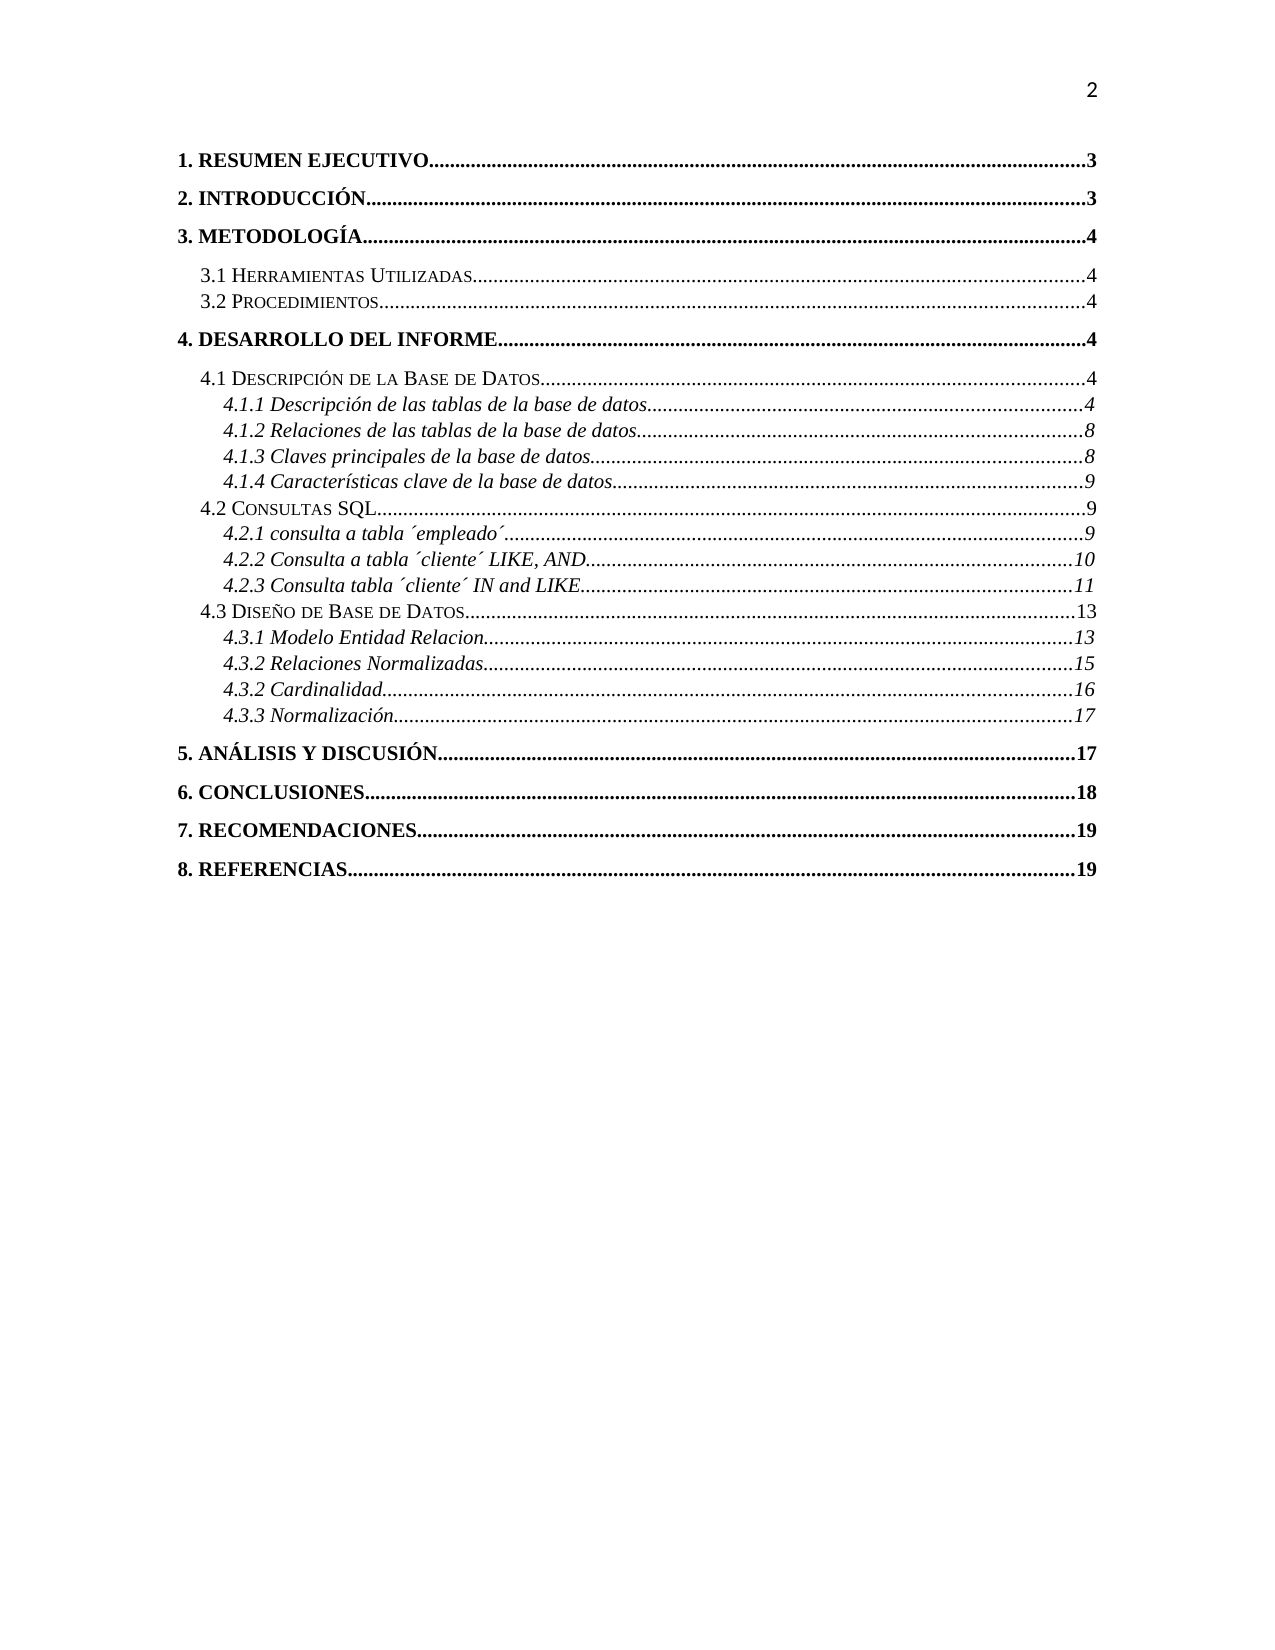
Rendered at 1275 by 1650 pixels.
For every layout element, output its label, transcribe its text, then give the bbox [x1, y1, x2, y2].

text 4.3.2 Relaciones Normalizadas 15 [223, 651, 1098, 675]
text 4.2 Consultas SQL 9 [200, 495, 1098, 519]
text 4.1.1 Descripción de las tablas de la base de datos 4 [223, 392, 1098, 416]
text 8. Referencias 19 [177, 857, 1098, 881]
text 4.1.4 Características clave de la base de datos 9 [223, 469, 1098, 493]
text 3.1 Herramientas Utilizadas 4 [200, 263, 1098, 287]
text 5. Análisis y Discusión 17 [177, 741, 1098, 765]
text 4.3.3 Normalización 17 [223, 703, 1098, 727]
text 4.1.3 Claves principales de la base de datos 8 [223, 443, 1098, 468]
text 4.1 Descripción de la Base de Datos 4 [200, 366, 1098, 390]
text 3.2 Procedimientos 4 [200, 289, 1098, 313]
text 4.1.2 Relaciones de las tablas de la base de datos 8 [223, 418, 1098, 442]
text 7. Recomendaciones 19 [177, 818, 1098, 842]
text 4.2.3 Consulta tabla ´cliente´ IN and LIKE 11 [223, 573, 1098, 597]
text 4.2.2 Consulta a tabla ´cliente´ LIKE, AND 10 [223, 547, 1098, 571]
text 4.2.1 consulta a tabla ´empleado´ 9 [223, 521, 1098, 545]
text 3. Metodología 4 [177, 224, 1098, 248]
text 4. Desarrollo del Informe 4 [177, 327, 1098, 351]
text 1. Resumen Ejecutivo 3 [177, 148, 1098, 172]
text 4.3.1 Modelo Entidad Relacion 13 [223, 625, 1098, 649]
text 6. Conclusiones 18 [177, 780, 1098, 804]
text 4.3.2 Cardinalidad 16 [223, 677, 1098, 701]
text 4.3 Diseño de Base de Datos 13 [200, 599, 1098, 623]
text 2. Introducción 3 [177, 186, 1098, 210]
